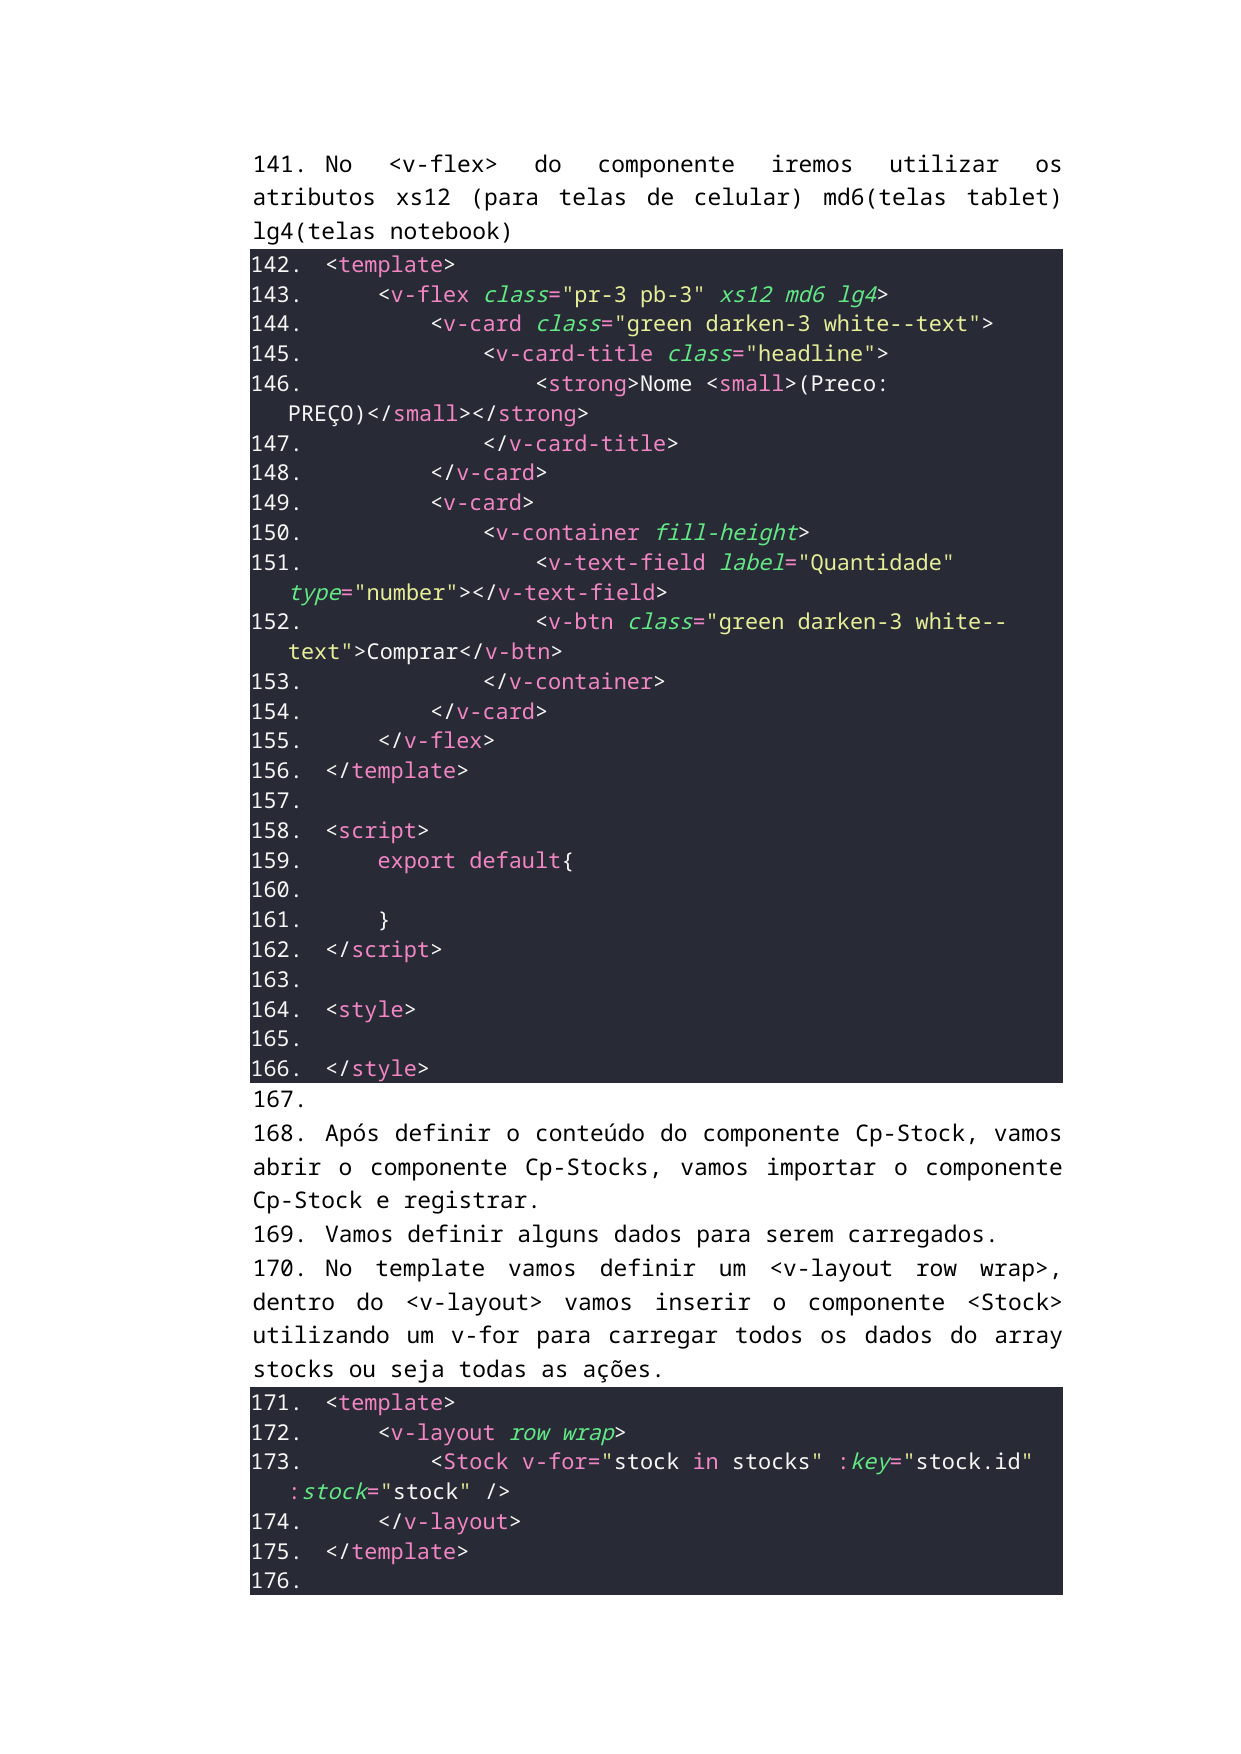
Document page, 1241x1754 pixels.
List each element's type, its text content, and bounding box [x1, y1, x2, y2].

list </v-flex> [250, 726, 1063, 755]
list </v-card-title> [250, 428, 1063, 457]
list <v-btn class="green darken-3 white--text">Comprar</v-btn> [250, 606, 1063, 666]
list </template> [250, 755, 1063, 785]
list <v-card class="green darken-3 white--text"> [250, 308, 1063, 338]
list </script> [250, 934, 1063, 964]
list No template vamos definir um <v-layout row wrap>, dentro do <v-layout> vamos inserir o componente <Stock> utilizando um v-for para carregar todos os dados do array stocks ou seja todas as ações. [252, 1252, 1063, 1384]
list Após definir o conteúdo do componente Cp-Stock, vamos abrir o componente Cp-Stocks, vamos importar o componente Cp-Stock e registrar. [252, 1117, 1063, 1216]
list </template> [250, 1536, 1063, 1566]
list </v-layout> [250, 1506, 1063, 1536]
list <v-card> [250, 487, 1063, 517]
list <strong>Nome <small>(Preco: PREÇO)</small></strong> [250, 368, 1063, 428]
list <v-flex class="pr-3 pb-3" xs12 md6 lg4> [250, 279, 1063, 308]
list No <v-flex> do componente iremos utilizar os atributos xs12 (para telas de celular) md6(telas tablet) lg4(telas notebook) [252, 148, 1063, 246]
list <v-text-field label="Quantidade" type="number"></v-text-field> [250, 547, 1063, 606]
list <Stock v-for="stock in stocks" :key="stock.id" :stock="stock" /> [250, 1446, 1063, 1506]
list <template> [250, 1387, 1063, 1417]
list <style> [250, 994, 1063, 1023]
list <template> [250, 249, 1063, 279]
list <v-card-title class="headline"> [250, 338, 1063, 368]
list </v-card> [250, 457, 1063, 487]
list <script> [250, 815, 1063, 845]
list export default{ [250, 845, 1063, 874]
list <v-layout row wrap> [250, 1417, 1063, 1446]
list <v-container fill-height> [250, 517, 1063, 547]
list </v-container> [250, 666, 1063, 696]
list Vamos definir alguns dados para serem carregados. [252, 1218, 1063, 1249]
list </v-card> [250, 696, 1063, 726]
list </style> [250, 1053, 1063, 1083]
list } [250, 904, 1063, 934]
